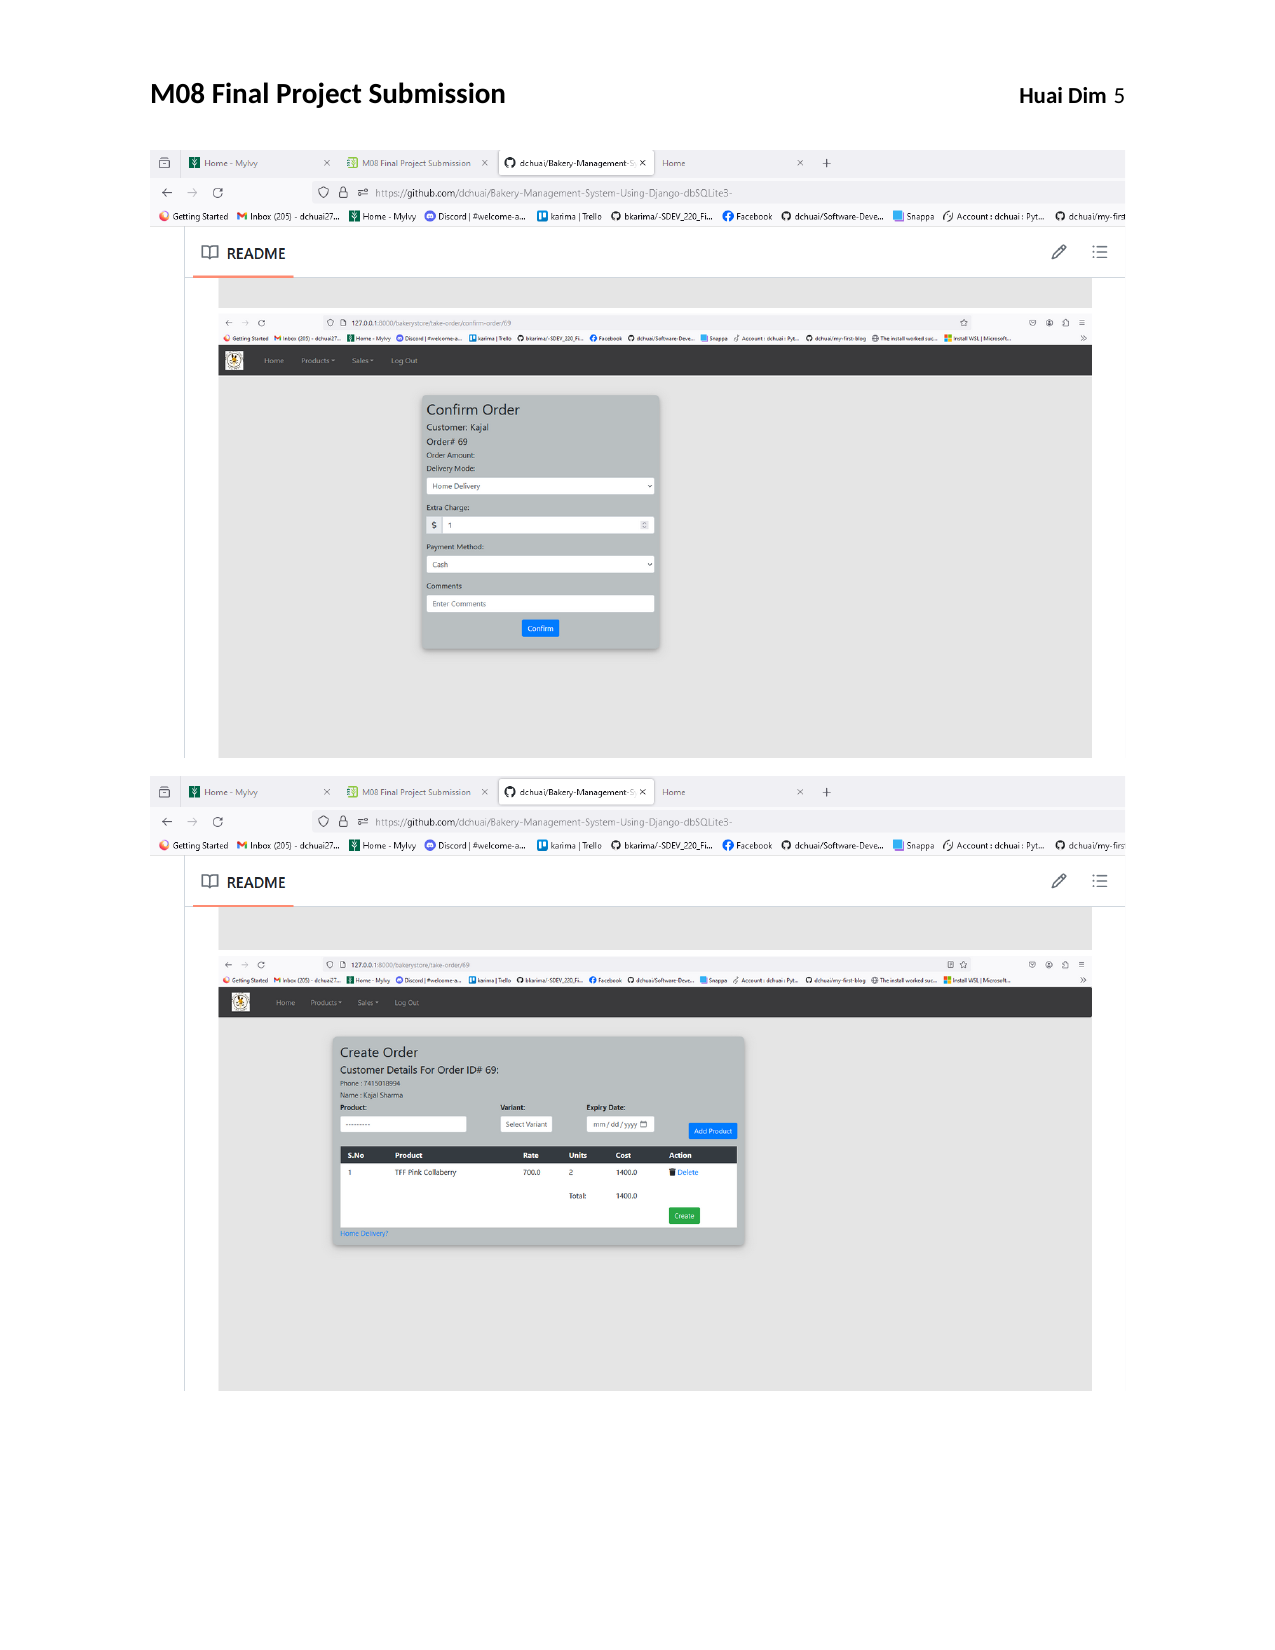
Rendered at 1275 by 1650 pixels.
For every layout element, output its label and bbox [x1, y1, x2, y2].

picture [150, 776, 1125, 1391]
picture [150, 150, 1125, 758]
